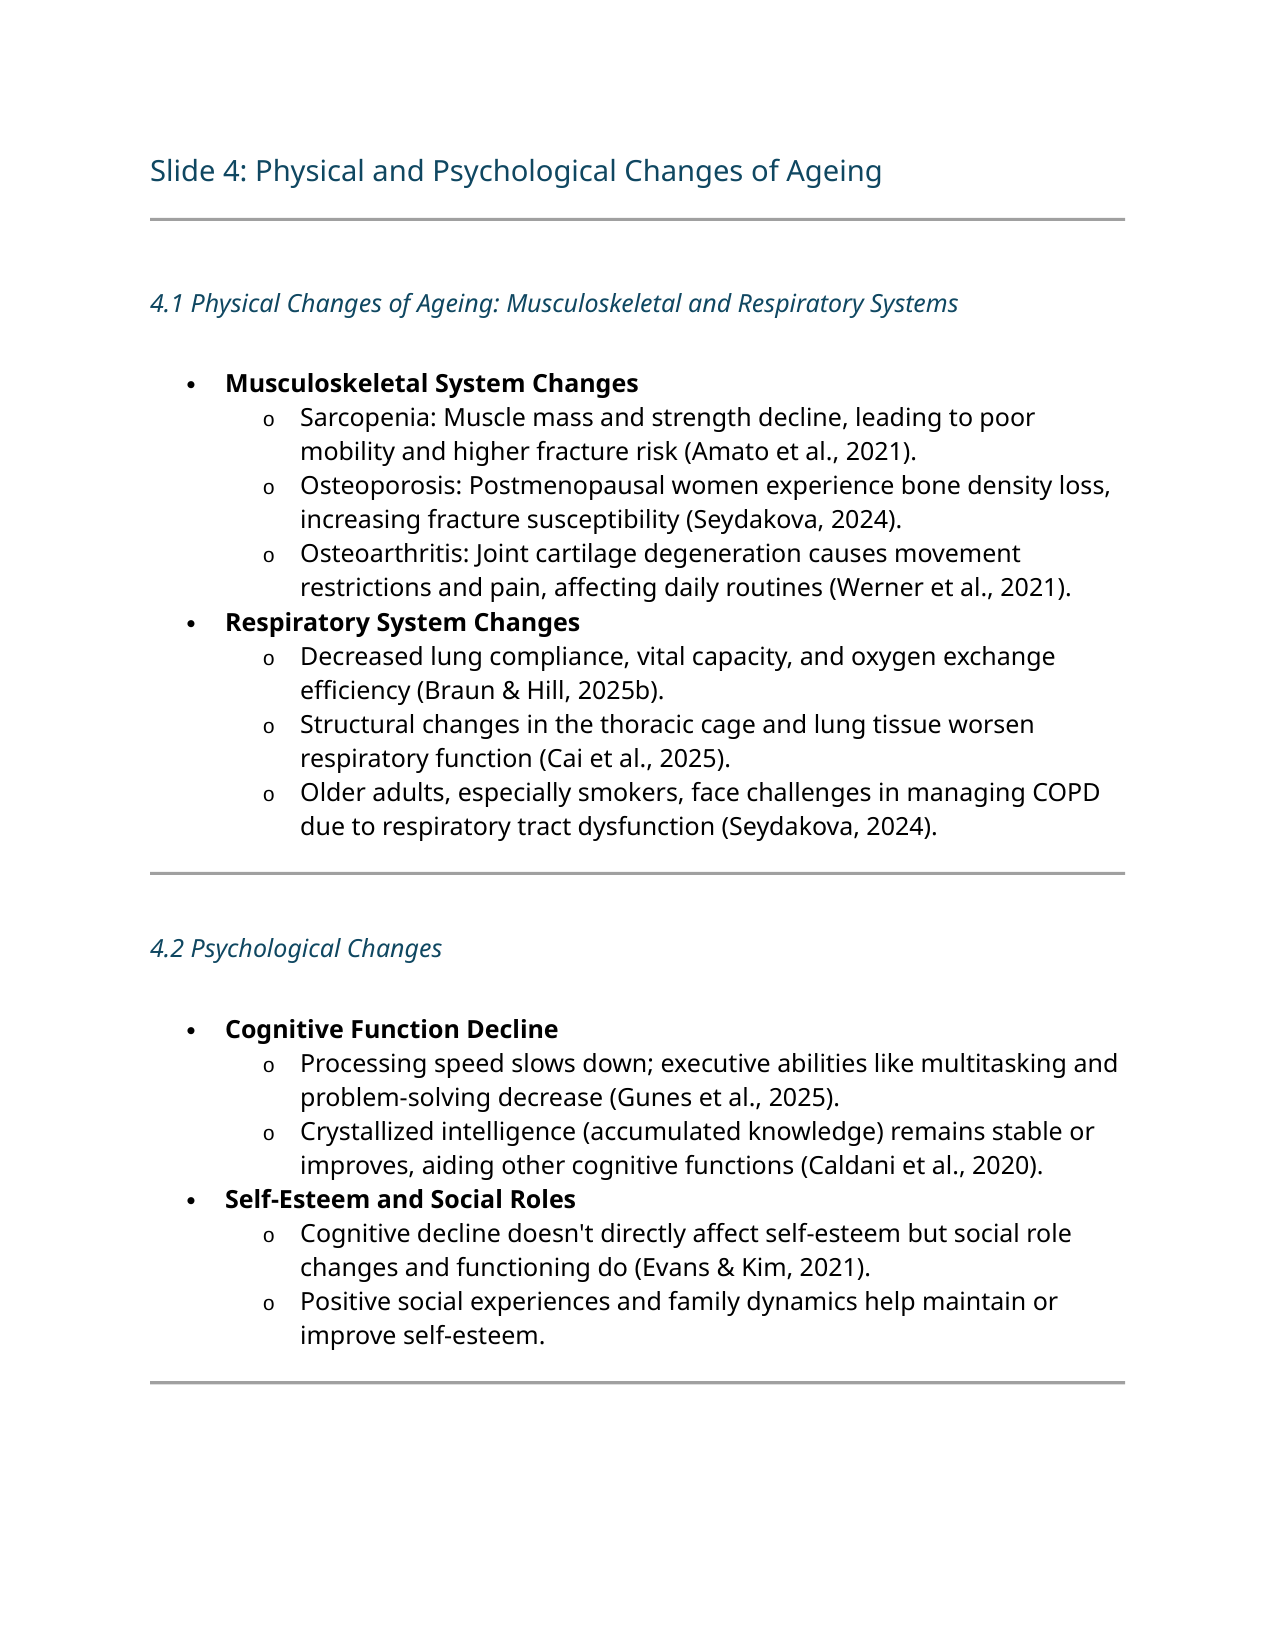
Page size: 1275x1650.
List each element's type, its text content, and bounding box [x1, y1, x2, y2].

list Structural changes in the thoracic cage and lung tissue worsen respiratory function (Cai et al., 2025). [262, 706, 1125, 774]
list Musculoskeletal System Changes [187, 366, 1125, 400]
list Cognitive Function Decline [187, 1011, 1125, 1045]
list Self-Esteem and Social Roles [187, 1182, 1125, 1216]
list Osteoarthritis: Joint cartilage degeneration causes movement restrictions and pain, affecting daily routines (Werner et al., 2021). [262, 536, 1125, 604]
list Osteoporosis: Postmenopausal women experience bone density loss, increasing fracture susceptibility (Seydakova, 2024). [262, 468, 1125, 536]
list Decreased lung compliance, vital capacity, and oxygen exchange efficiency (Braun & Hill, 2025b). [262, 638, 1125, 706]
subtitle 4.1 Physical Changes of Ageing: Musculoskeletal and Respiratory Systems [150, 286, 1125, 319]
list Crystallized intelligence (accumulated knowledge) remains stable or improves, aiding other cognitive functions (Caldani et al., 2020). [262, 1113, 1125, 1182]
list Older adults, especially smokers, face challenges in managing COPD due to respiratory tract dysfunction (Seydakova, 2024). [262, 774, 1125, 843]
list Sarcopenia: Muscle mass and strength decline, leading to poor mobility and higher fracture risk (Amato et al., 2021). [262, 400, 1125, 468]
list Processing speed slows down; executive abilities like multitasking and problem-solving decrease (Gunes et al., 2025). [262, 1045, 1125, 1113]
list Cognitive decline doesn't directly affect self-esteem but social role changes and functioning do (Evans & Kim, 2021). [262, 1216, 1125, 1284]
list Respiratory System Changes [187, 604, 1125, 638]
subtitle 4.2 Psychological Changes [150, 931, 1125, 965]
list Positive social experiences and family dynamics help maintain or improve self-esteem. [262, 1284, 1125, 1352]
subtitle Slide 4: Physical and Psychological Changes of Ageing [150, 150, 1125, 190]
